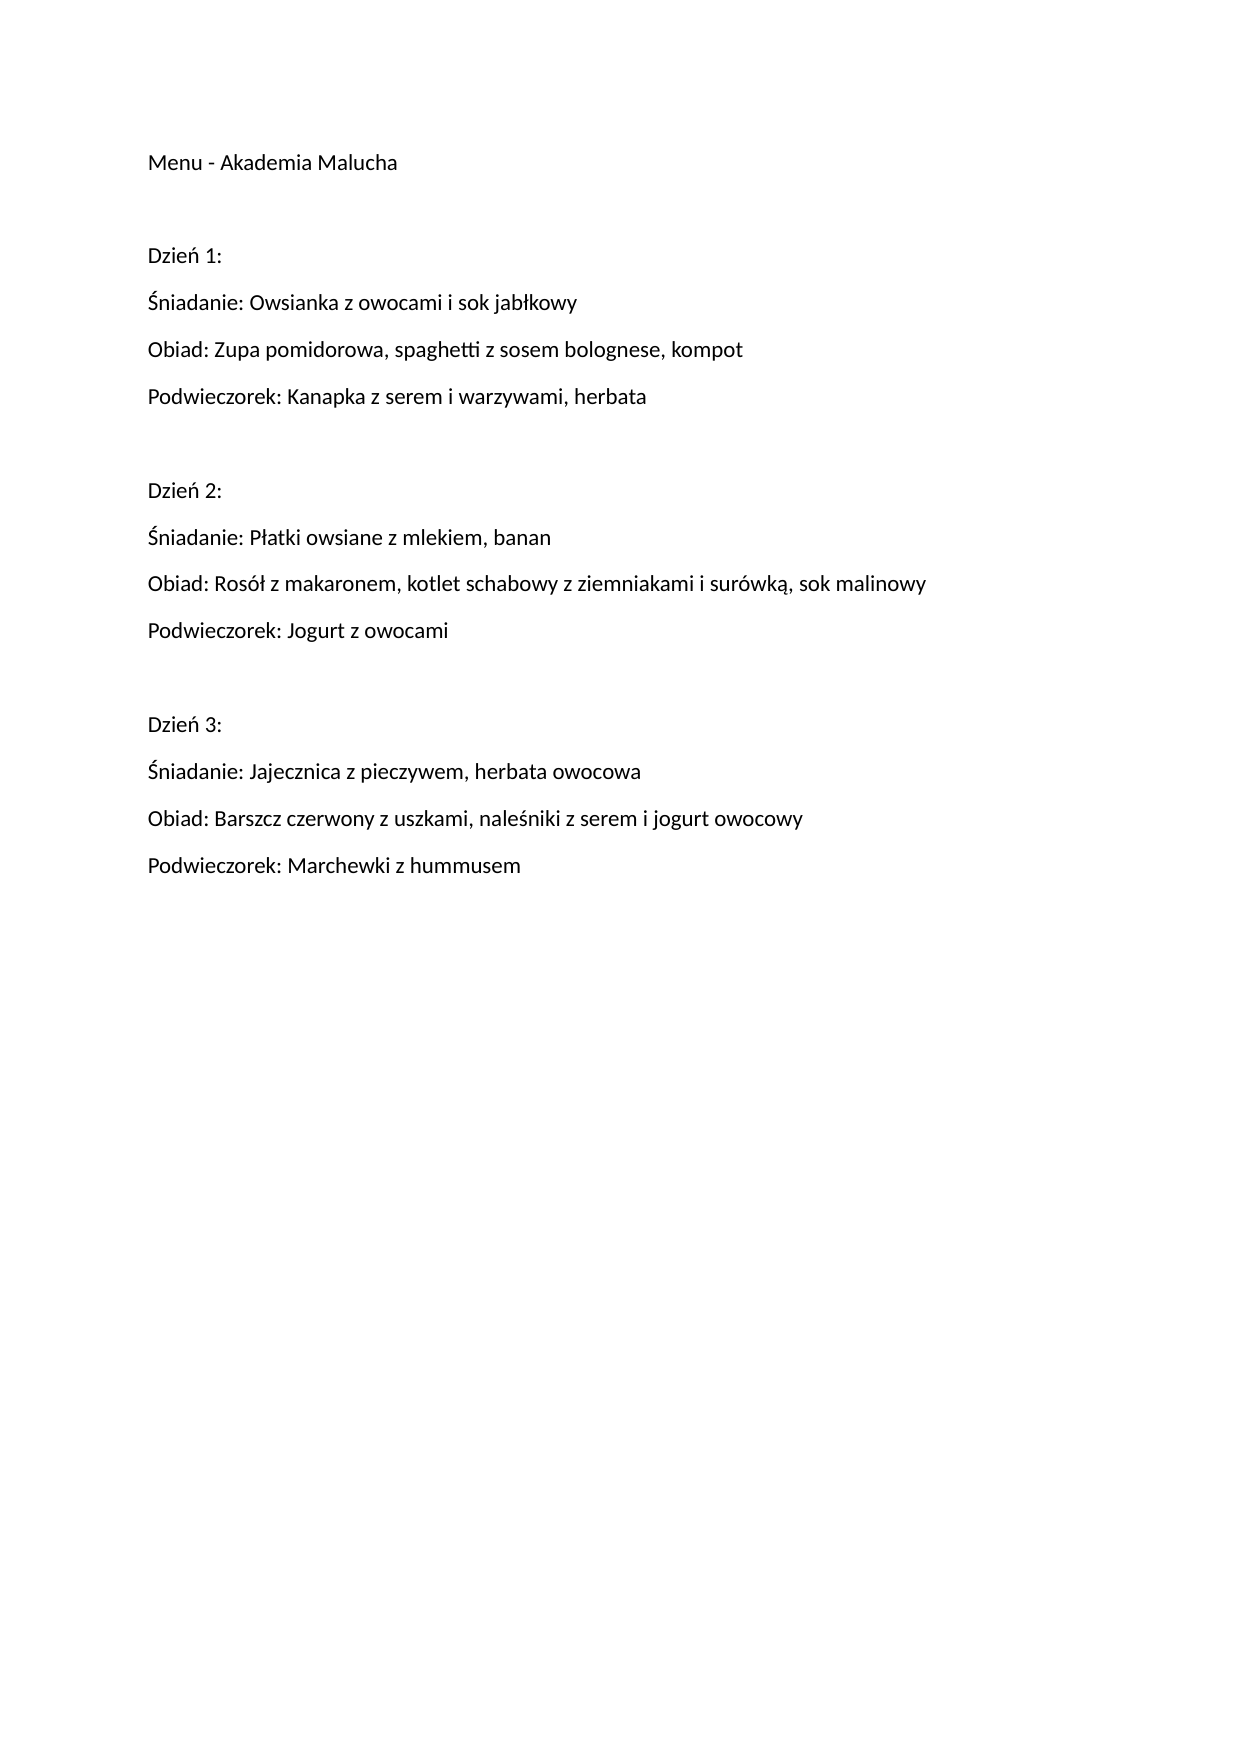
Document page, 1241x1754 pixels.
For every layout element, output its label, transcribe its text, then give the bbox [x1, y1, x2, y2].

text Menu - Akademia Malucha [148, 148, 1093, 176]
text Dzień 2: [148, 476, 1093, 504]
text Podwieczorek: Marchewki z hummusem [148, 851, 1093, 879]
text Obiad: Rosół z makaronem, kotlet schabowy z ziemniakami i surówką, sok malinowy [148, 569, 1093, 597]
text Dzień 1: [148, 241, 1093, 269]
text Śniadanie: Płatki owsiane z mlekiem, banan [148, 523, 1093, 551]
text Dzień 3: [148, 710, 1093, 738]
text Podwieczorek: Kanapka z serem i warzywami, herbata [148, 382, 1093, 410]
text Śniadanie: Jajecznica z pieczywem, herbata owocowa [148, 757, 1093, 785]
text Obiad: Zupa pomidorowa, spaghetti z sosem bolognese, kompot [148, 335, 1093, 363]
text Podwieczorek: Jogurt z owocami [148, 616, 1093, 644]
text Śniadanie: Owsianka z owocami i sok jabłkowy [148, 288, 1093, 316]
text Obiad: Barszcz czerwony z uszkami, naleśniki z serem i jogurt owocowy [148, 804, 1093, 832]
